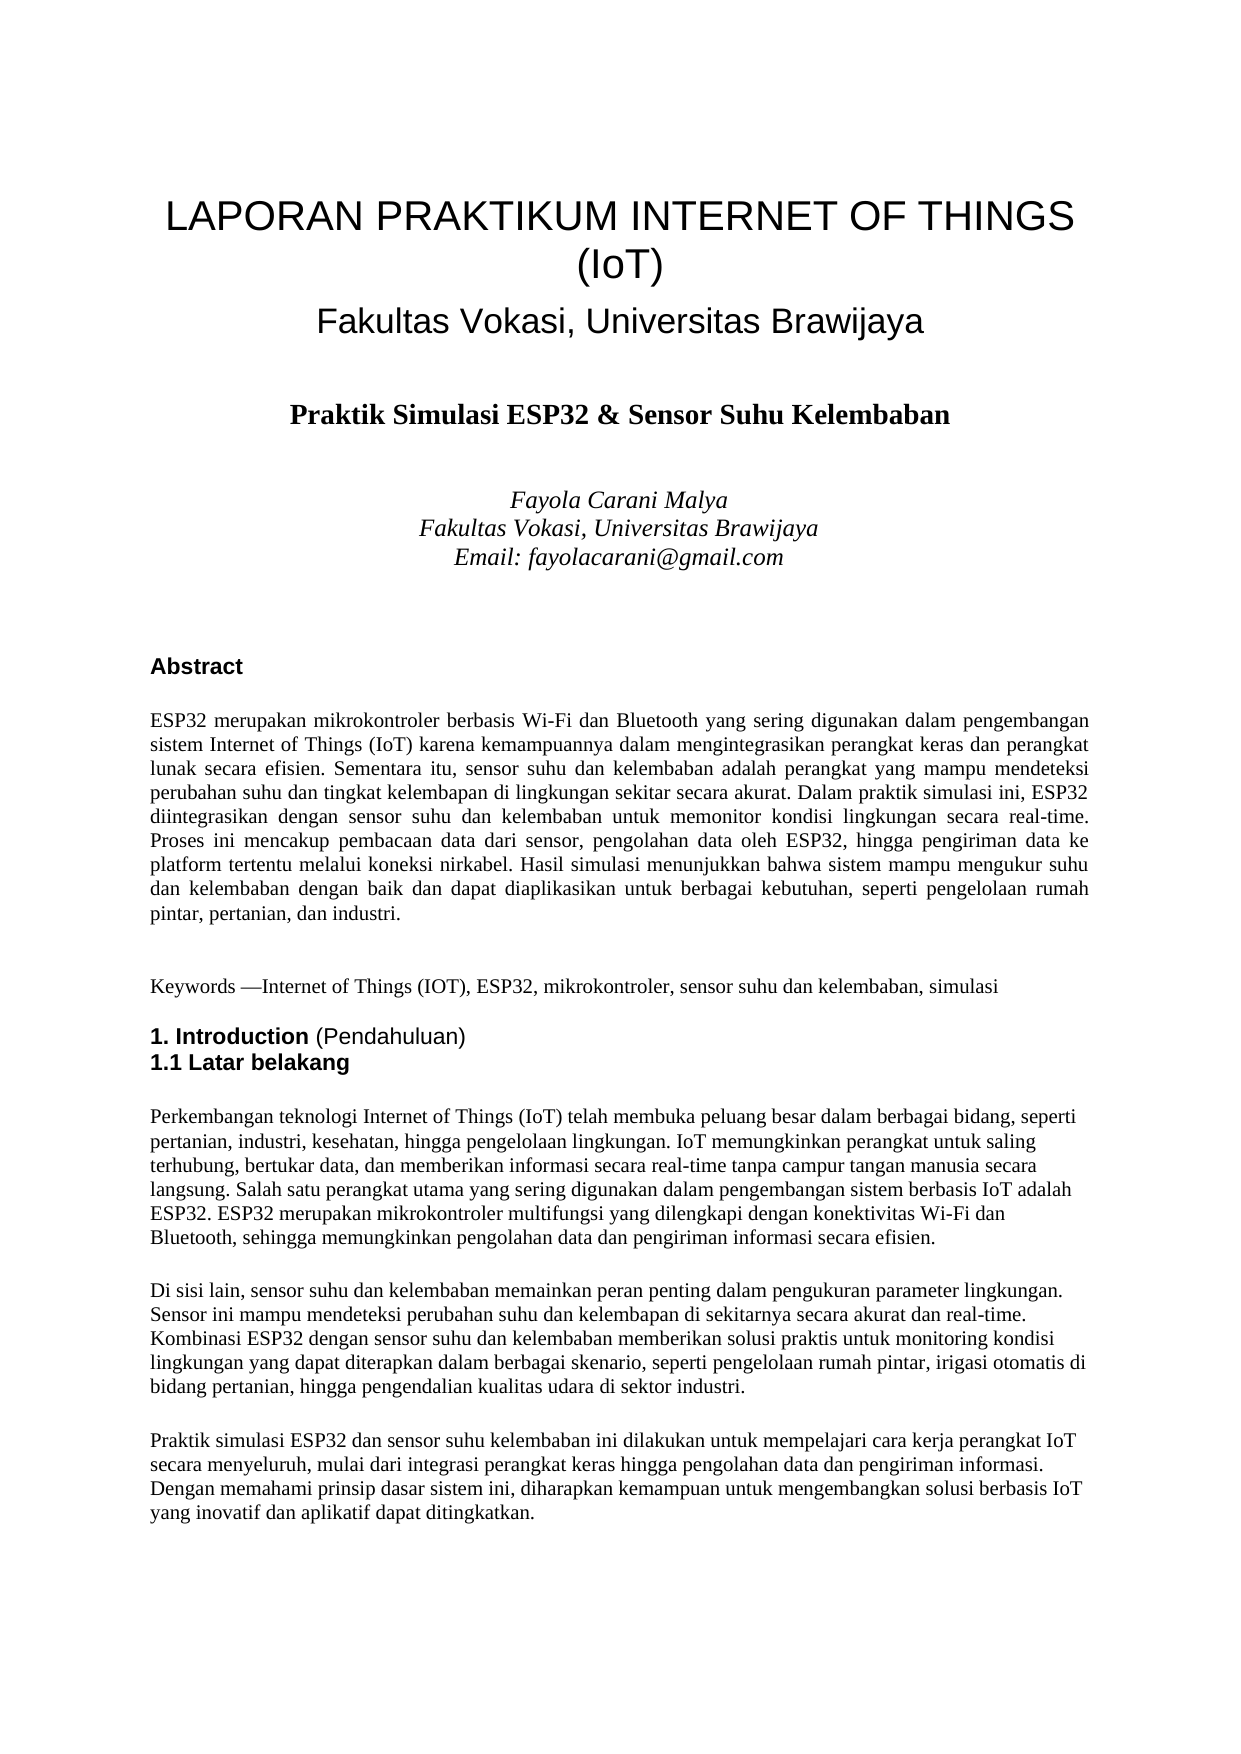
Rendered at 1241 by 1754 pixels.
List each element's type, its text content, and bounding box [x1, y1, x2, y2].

text Praktik Simulasi ESP32 & Sensor Suhu Kelembaban [150, 369, 1090, 431]
text 1.1 Latar belakang [150, 1049, 1090, 1075]
text Perkembangan teknologi Internet of Things (IoT) telah membuka peluang besar dalam berbagai bidang, seperti pertanian, industri, kesehatan, hingga pengelolaan lingkungan. IoT memungkinkan perangkat untuk saling terhubung, bertukar data, dan memberikan informasi secara real-time tanpa campur tangan manusia secara langsung. Salah satu perangkat utama yang sering digunakan dalam pengembangan sistem berbasis IoT adalah ESP32. ESP32 merupakan mikrokontroler multifungsi yang dilengkapi dengan konektivitas Wi-Fi dan Bluetooth, sehingga memungkinkan pengolahan data dan pengiriman informasi secara efisien. [150, 1104, 1090, 1249]
text 1. Introduction (Pendahuluan) [150, 1023, 1090, 1049]
text LAPORAN PRAKTIKUM INTERNET OF THINGS (IoT) [150, 192, 1090, 287]
text Di sisi lain, sensor suhu dan kelembaban memainkan peran penting dalam pengukuran parameter lingkungan. Sensor ini mampu mendeteksi perubahan suhu dan kelembapan di sekitarnya secara akurat dan real-time. Kombinasi ESP32 dengan sensor suhu dan kelembaban memberikan solusi praktis untuk monitoring kondisi lingkungan yang dapat diterapkan dalam berbagai skenario, seperti pengelolaan rumah pintar, irigasi otomatis di bidang pertanian, hingga pengendalian kualitas udara di sektor industri. [150, 1278, 1090, 1398]
text ESP32 merupakan mikrokontroler berbasis Wi-Fi dan Bluetooth yang sering digunakan dalam pengembangan sistem Internet of Things (IoT) karena kemampuannya dalam mengintegrasikan perangkat keras dan perangkat lunak secara efisien. Sementara itu, sensor suhu dan kelembaban adalah perangkat yang mampu mendeteksi perubahan suhu dan tingkat kelembapan di lingkungan sekitar secara akurat. Dalam praktik simulasi ini, ESP32 diintegrasikan dengan sensor suhu dan kelembaban untuk memonitor kondisi lingkungan secara real-time. Proses ini mencakup pembacaan data dari sensor, pengolahan data oleh ESP32, hingga pengiriman data ke platform tertentu melalui koneksi nirkabel. Hasil simulasi menunjukkan bahwa sistem mampu mengukur suhu dan kelembaban dengan baik dan dapat diaplikasikan untuk berbagai kebutuhan, seperti pengelolaan rumah pintar, pertanian, dan industri. [150, 679, 1090, 924]
text Keywords —Internet of Things (IOT), ESP32, mikrokontroler, sensor suhu dan kelembaban, simulasi [150, 973, 1090, 998]
text Fayola Carani Malya Fakultas Vokasi, Universitas Brawijaya Email: fayolacarani@gmail.com [150, 456, 1090, 628]
text Abstract [150, 653, 1090, 679]
text Praktik simulasi ESP32 dan sensor suhu kelembaban ini dilakukan untuk mempelajari cara kerja perangkat IoT secara menyeluruh, mulai dari integrasi perangkat keras hingga pengolahan data dan pengiriman informasi. Dengan memahami prinsip dasar sistem ini, diharapkan kemampuan untuk mengembangkan solusi berbasis IoT yang inovatif dan aplikatif dapat ditingkatkan. [150, 1427, 1090, 1524]
text Fakultas Vokasi, Universitas Brawijaya [150, 300, 1090, 369]
